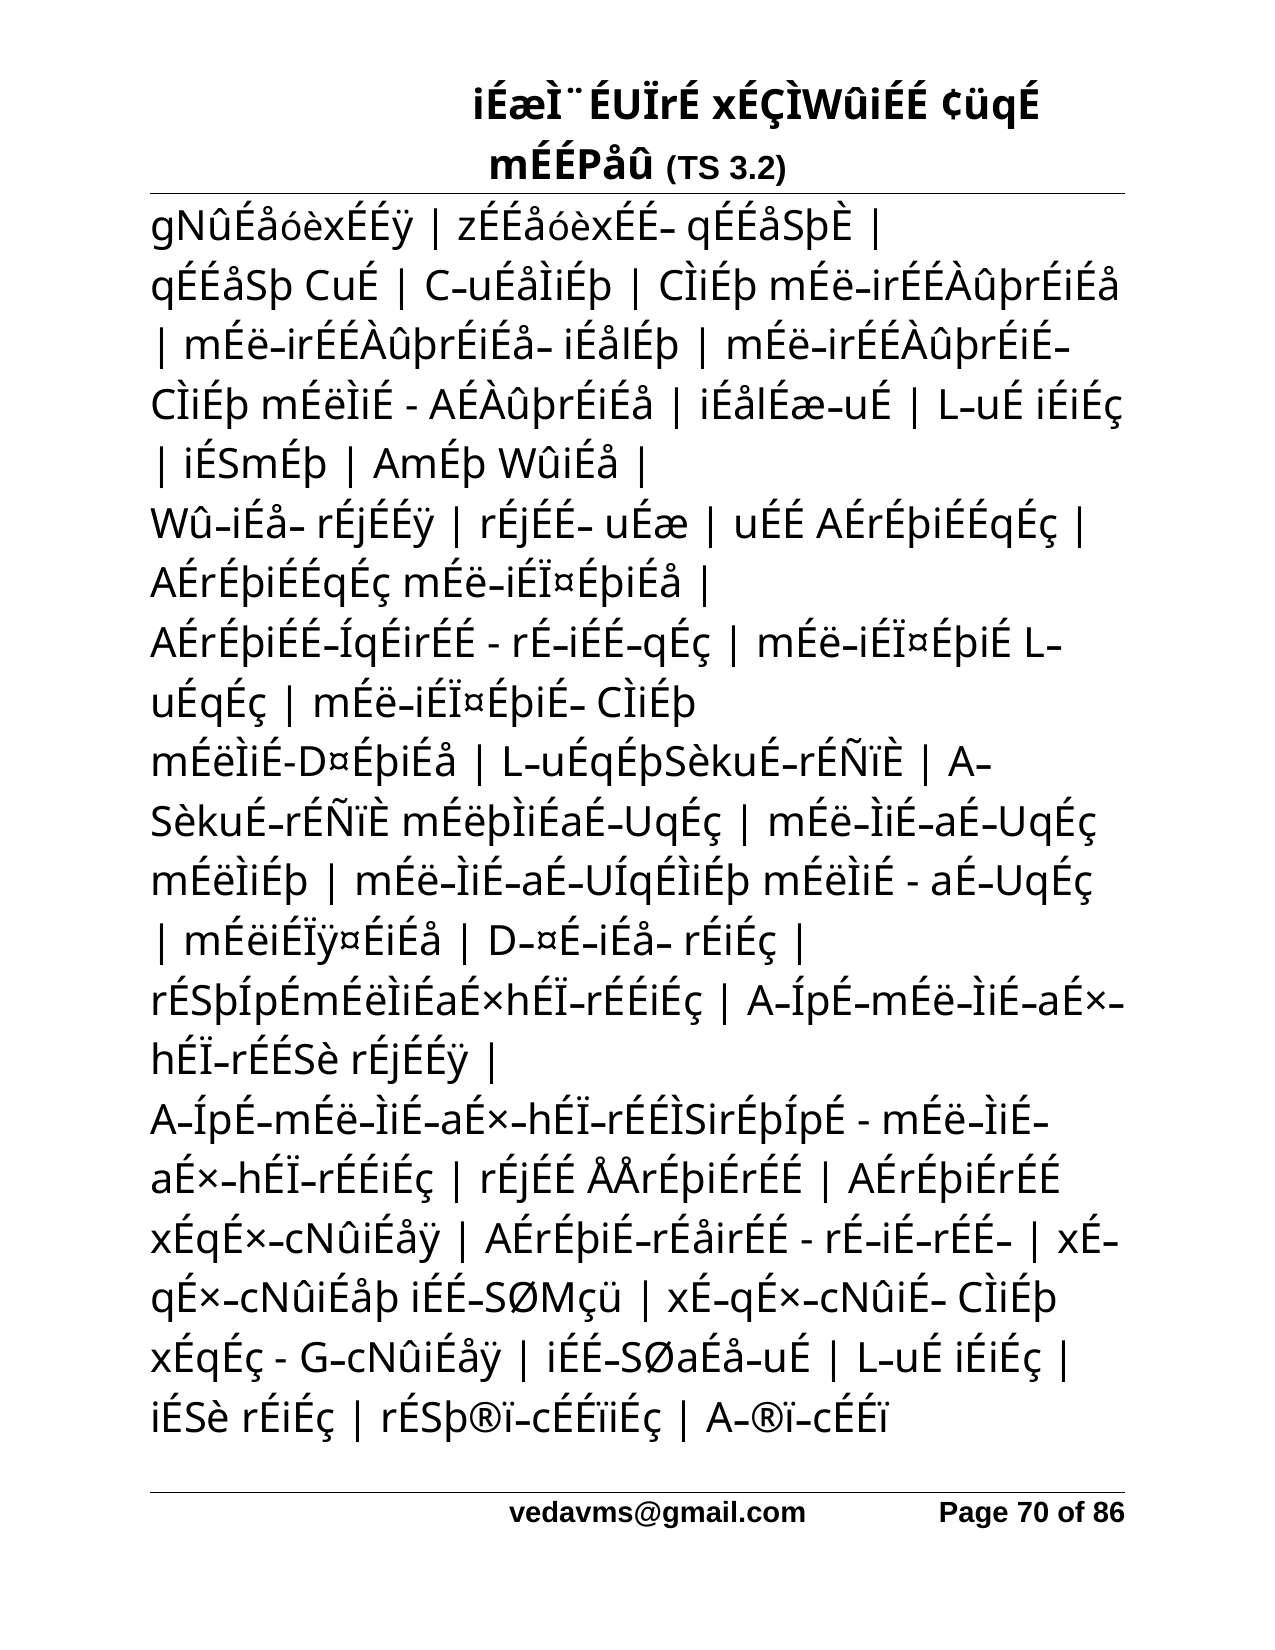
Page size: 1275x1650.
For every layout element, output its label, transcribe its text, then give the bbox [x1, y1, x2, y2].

text mÉëÌiÉ-D¤ÉþiÉå | L–uÉqÉþSèkuÉ–rÉÑïÈ | A–SèkuÉ–rÉÑïÈ mÉëþÌiÉaÉ–UqÉç | mÉë–ÌiÉ–aÉ–UqÉç mÉëÌiÉþ | mÉë–ÌiÉ–aÉ–UÍqÉÌiÉþ mÉëÌiÉ - aÉ–UqÉç | mÉëiÉÏÿ¤ÉiÉå | D–¤É–iÉå– rÉiÉç | [150, 732, 1125, 967]
text rÉSþÍpÉmÉëÌiÉaÉ×hÉÏ–rÉÉiÉç | A–ÍpÉ–mÉë–ÌiÉ–aÉ×–hÉÏ–rÉÉSè rÉjÉÉÿ | [150, 970, 1125, 1087]
text AÉrÉþiÉÉ–ÍqÉirÉÉ - rÉ–iÉÉ–qÉç | mÉë–iÉÏ¤ÉþiÉ L–uÉqÉç | mÉë–iÉÏ¤ÉþiÉ– CÌiÉþ [150, 613, 1125, 729]
text qÉÉåSþ CuÉ | C–uÉåÌiÉþ | CÌiÉþ mÉë–irÉÉÀûþrÉiÉå | mÉë–irÉÉÀûþrÉiÉå– iÉålÉþ | mÉë–irÉÉÀûþrÉiÉ– CÌiÉþ mÉëÌiÉ - AÉÀûþrÉiÉå | iÉålÉæ–uÉ | L–uÉ iÉiÉç | iÉSmÉþ | AmÉþ WûiÉå | [150, 255, 1125, 491]
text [150, 1089, 1125, 1444]
text Wû–iÉå– rÉjÉÉÿ | rÉjÉÉ– uÉæ | uÉÉ AÉrÉþiÉÉqÉç | AÉrÉþiÉÉqÉç mÉë–iÉÏ¤ÉþiÉå | [150, 494, 1125, 610]
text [150, 196, 1125, 252]
